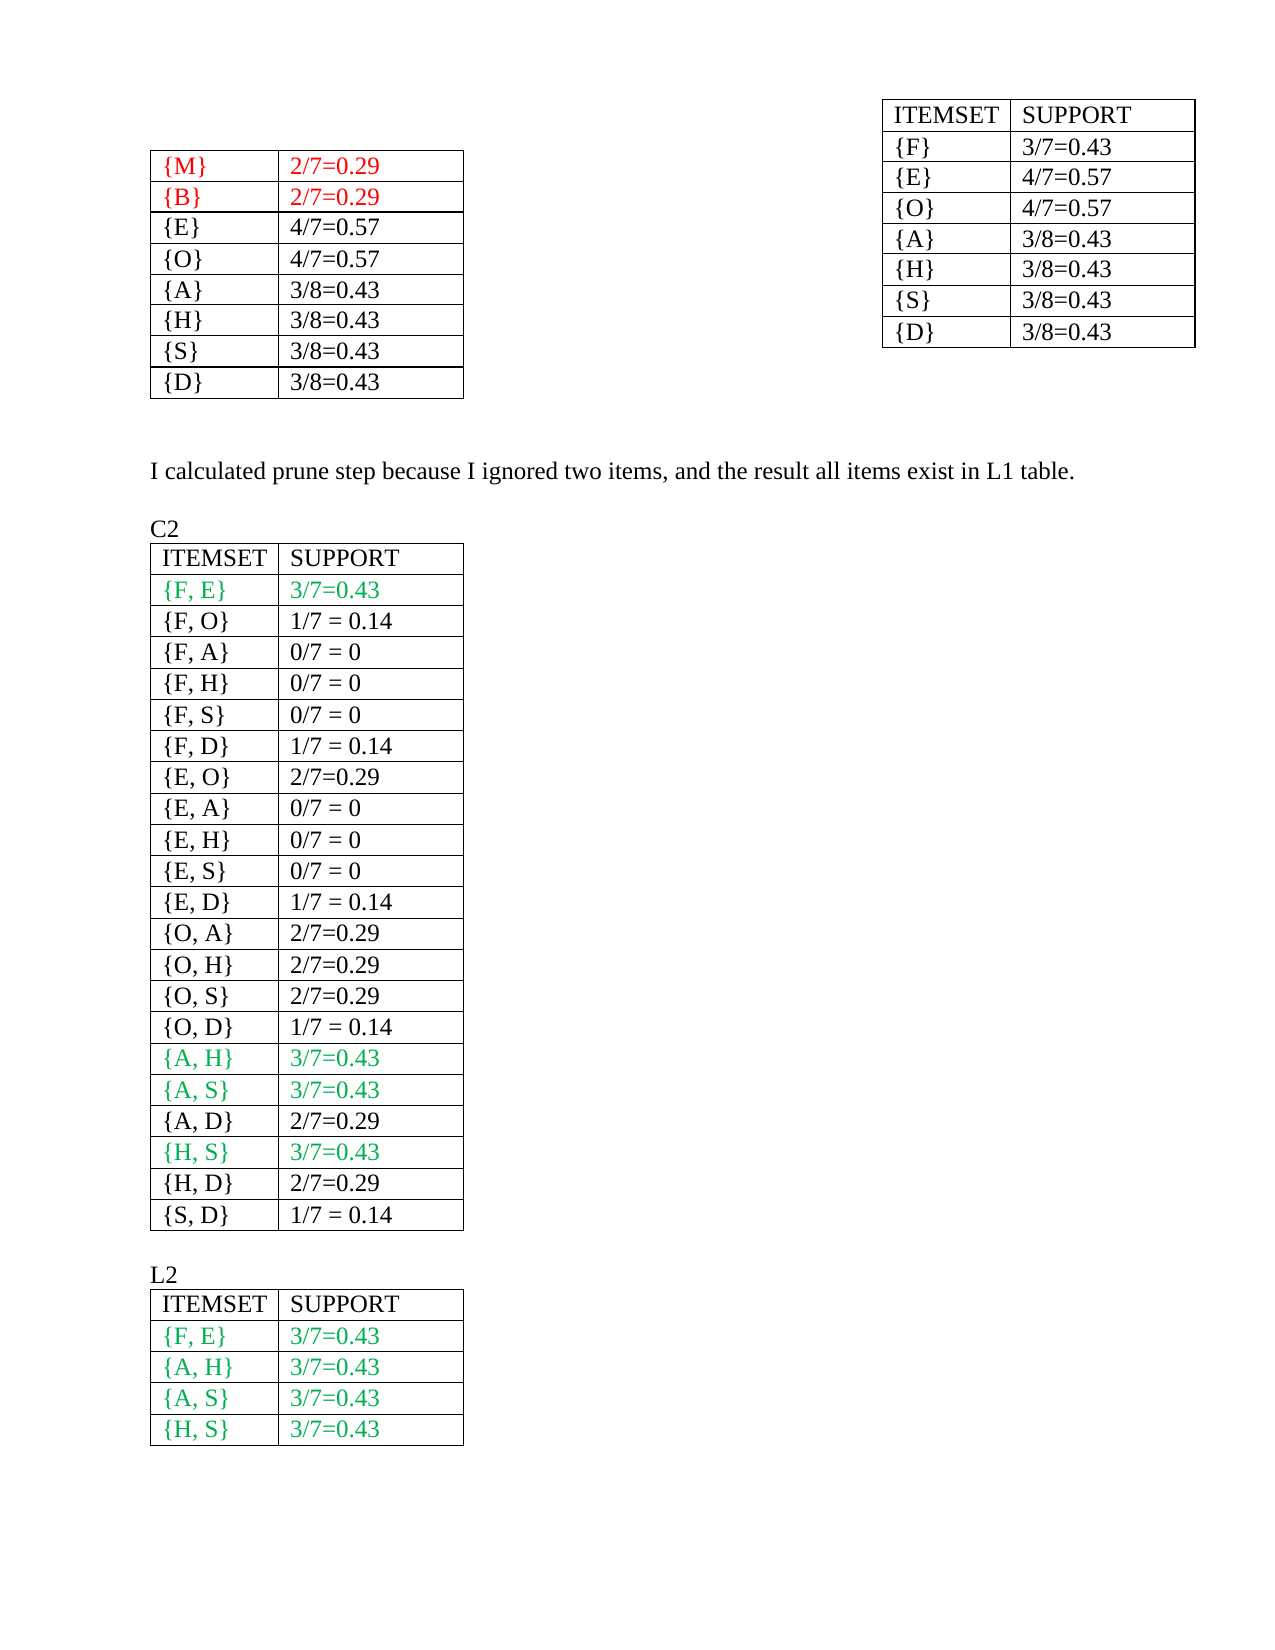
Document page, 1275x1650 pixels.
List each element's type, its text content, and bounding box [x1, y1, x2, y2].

table_cell 3/7=0.43 [279, 575, 463, 605]
table_cell {D} [151, 368, 278, 398]
table_cell 3/8=0.43 [1011, 224, 1194, 253]
table_cell 3/8=0.43 [1011, 317, 1194, 347]
table_cell {F, H} [151, 669, 278, 699]
table_cell 0/7 = 0 [279, 856, 463, 886]
table_cell {O, S} [151, 981, 278, 1011]
table_cell {H, S} [151, 1415, 278, 1445]
table_cell {F, A} [151, 637, 278, 667]
table_cell 3/7=0.43 [279, 1415, 463, 1445]
table_header ITEMSET [883, 100, 1010, 131]
text L2 [150, 1260, 1125, 1288]
table_cell 0/7 = 0 [279, 669, 463, 699]
table_cell 3/8=0.43 [279, 368, 463, 398]
table_cell 2/7=0.29 [279, 1106, 463, 1136]
text C2 [150, 514, 1125, 542]
table_cell {D} [883, 317, 1010, 347]
table_cell {E, A} [151, 794, 278, 824]
table_cell 4/7=0.57 [279, 213, 463, 243]
table_cell {E, D} [151, 887, 278, 917]
table_cell 2/7=0.29 [279, 762, 463, 792]
table_cell 3/8=0.43 [279, 275, 463, 304]
table_cell {H} [883, 254, 1010, 284]
table_cell {H} [151, 305, 278, 335]
table_cell 2/7=0.29 [279, 981, 463, 1011]
table_cell {A} [151, 275, 278, 304]
text I calculated prune step because I ignored two items, and the result all items exist in L1 table. [150, 456, 1125, 485]
table_cell {F, D} [151, 731, 278, 761]
table_cell {E} [151, 213, 278, 243]
table_header SUPPORT [279, 1290, 463, 1320]
table_cell {E} [883, 162, 1010, 192]
table_cell {A, S} [151, 1383, 278, 1413]
table_cell {M} [151, 151, 278, 181]
table_cell 3/8=0.43 [1011, 254, 1194, 284]
table_cell 3/8=0.43 [279, 305, 463, 335]
table_cell {A} [883, 224, 1010, 253]
table_cell 2/7=0.29 [279, 182, 463, 211]
table_cell {E, O} [151, 762, 278, 792]
table_cell 4/7=0.57 [1011, 193, 1194, 223]
table_cell 3/7=0.43 [279, 1137, 463, 1167]
table_cell {A, H} [151, 1044, 278, 1074]
table_cell 1/7 = 0.14 [279, 1200, 463, 1230]
table_header SUPPORT [279, 544, 463, 574]
table_cell 0/7 = 0 [279, 794, 463, 824]
table_header SUPPORT [1011, 100, 1194, 131]
table_cell {A, H} [151, 1352, 278, 1382]
table_cell 3/7=0.43 [279, 1383, 463, 1413]
table_cell {S} [151, 336, 278, 366]
table_cell 2/7=0.29 [279, 950, 463, 980]
table_cell {F, S} [151, 700, 278, 730]
table_header ITEMSET [151, 1290, 278, 1320]
table_cell {B} [151, 182, 278, 211]
table_cell 3/8=0.43 [279, 336, 463, 366]
table_cell {E, S} [151, 856, 278, 886]
table_cell 1/7 = 0.14 [279, 1012, 463, 1042]
table_cell 3/8=0.43 [1011, 286, 1194, 316]
table_cell {S, D} [151, 1200, 278, 1230]
table_cell 1/7 = 0.14 [279, 606, 463, 636]
table_cell 0/7 = 0 [279, 637, 463, 667]
table_cell 1/7 = 0.14 [279, 887, 463, 917]
table_cell 2/7=0.29 [279, 919, 463, 949]
table_cell 0/7 = 0 [279, 700, 463, 730]
table_header ITEMSET [151, 544, 278, 574]
table_cell 3/7=0.43 [279, 1044, 463, 1074]
table_cell {A, D} [151, 1106, 278, 1136]
table_cell {O} [151, 244, 278, 274]
table_cell {O, D} [151, 1012, 278, 1042]
table_cell 3/7=0.43 [279, 1352, 463, 1382]
table_cell {F, E} [151, 575, 278, 605]
table_cell {H, D} [151, 1169, 278, 1199]
table_cell {F, E} [151, 1321, 278, 1351]
table_cell {H, S} [151, 1137, 278, 1167]
table_cell 0/7 = 0 [279, 825, 463, 855]
table_cell 1/7 = 0.14 [279, 731, 463, 761]
table_cell {A, S} [151, 1075, 278, 1105]
table_cell 3/7=0.43 [279, 1075, 463, 1105]
table_cell {O, H} [151, 950, 278, 980]
table_cell {O, A} [151, 919, 278, 949]
table_cell {O} [883, 193, 1010, 223]
table_cell {F} [883, 132, 1010, 161]
table_cell 4/7=0.57 [1011, 162, 1194, 192]
table_cell 2/7=0.29 [279, 151, 463, 181]
table_cell {F, O} [151, 606, 278, 636]
table_cell 4/7=0.57 [279, 244, 463, 274]
table_cell 3/7=0.43 [279, 1321, 463, 1351]
table_cell {E, H} [151, 825, 278, 855]
table_cell 2/7=0.29 [279, 1169, 463, 1199]
table_cell {S} [883, 286, 1010, 316]
table_cell 3/7=0.43 [1011, 132, 1194, 161]
